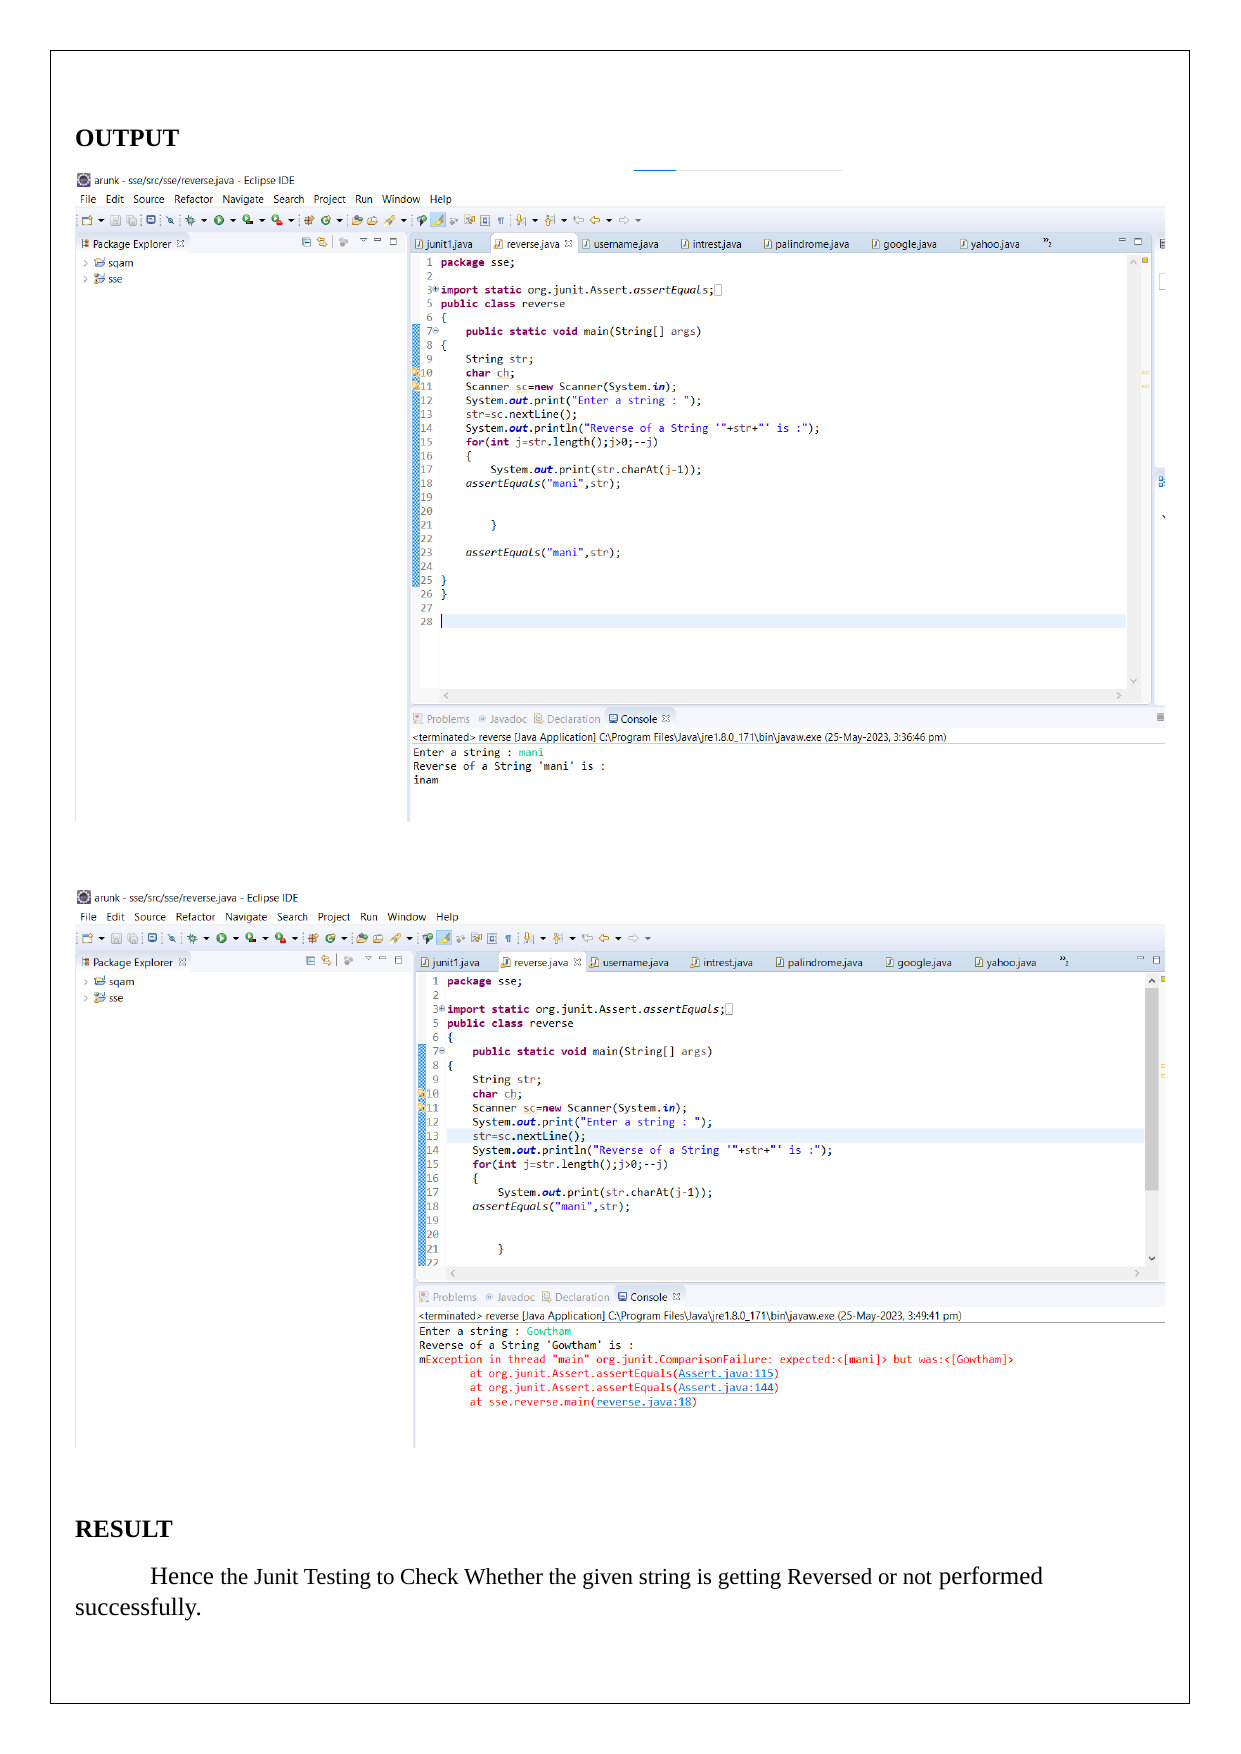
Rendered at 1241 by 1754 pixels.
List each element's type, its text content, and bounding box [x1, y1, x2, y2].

picture [75, 888, 1166, 1448]
text OUTPUT [75, 123, 1165, 151]
picture [75, 170, 1166, 822]
text Hence the Junit Testing to Check Whether the given string is getting Reversed or not performed successfully. [75, 1561, 1165, 1621]
text RESULT [75, 1514, 1165, 1542]
